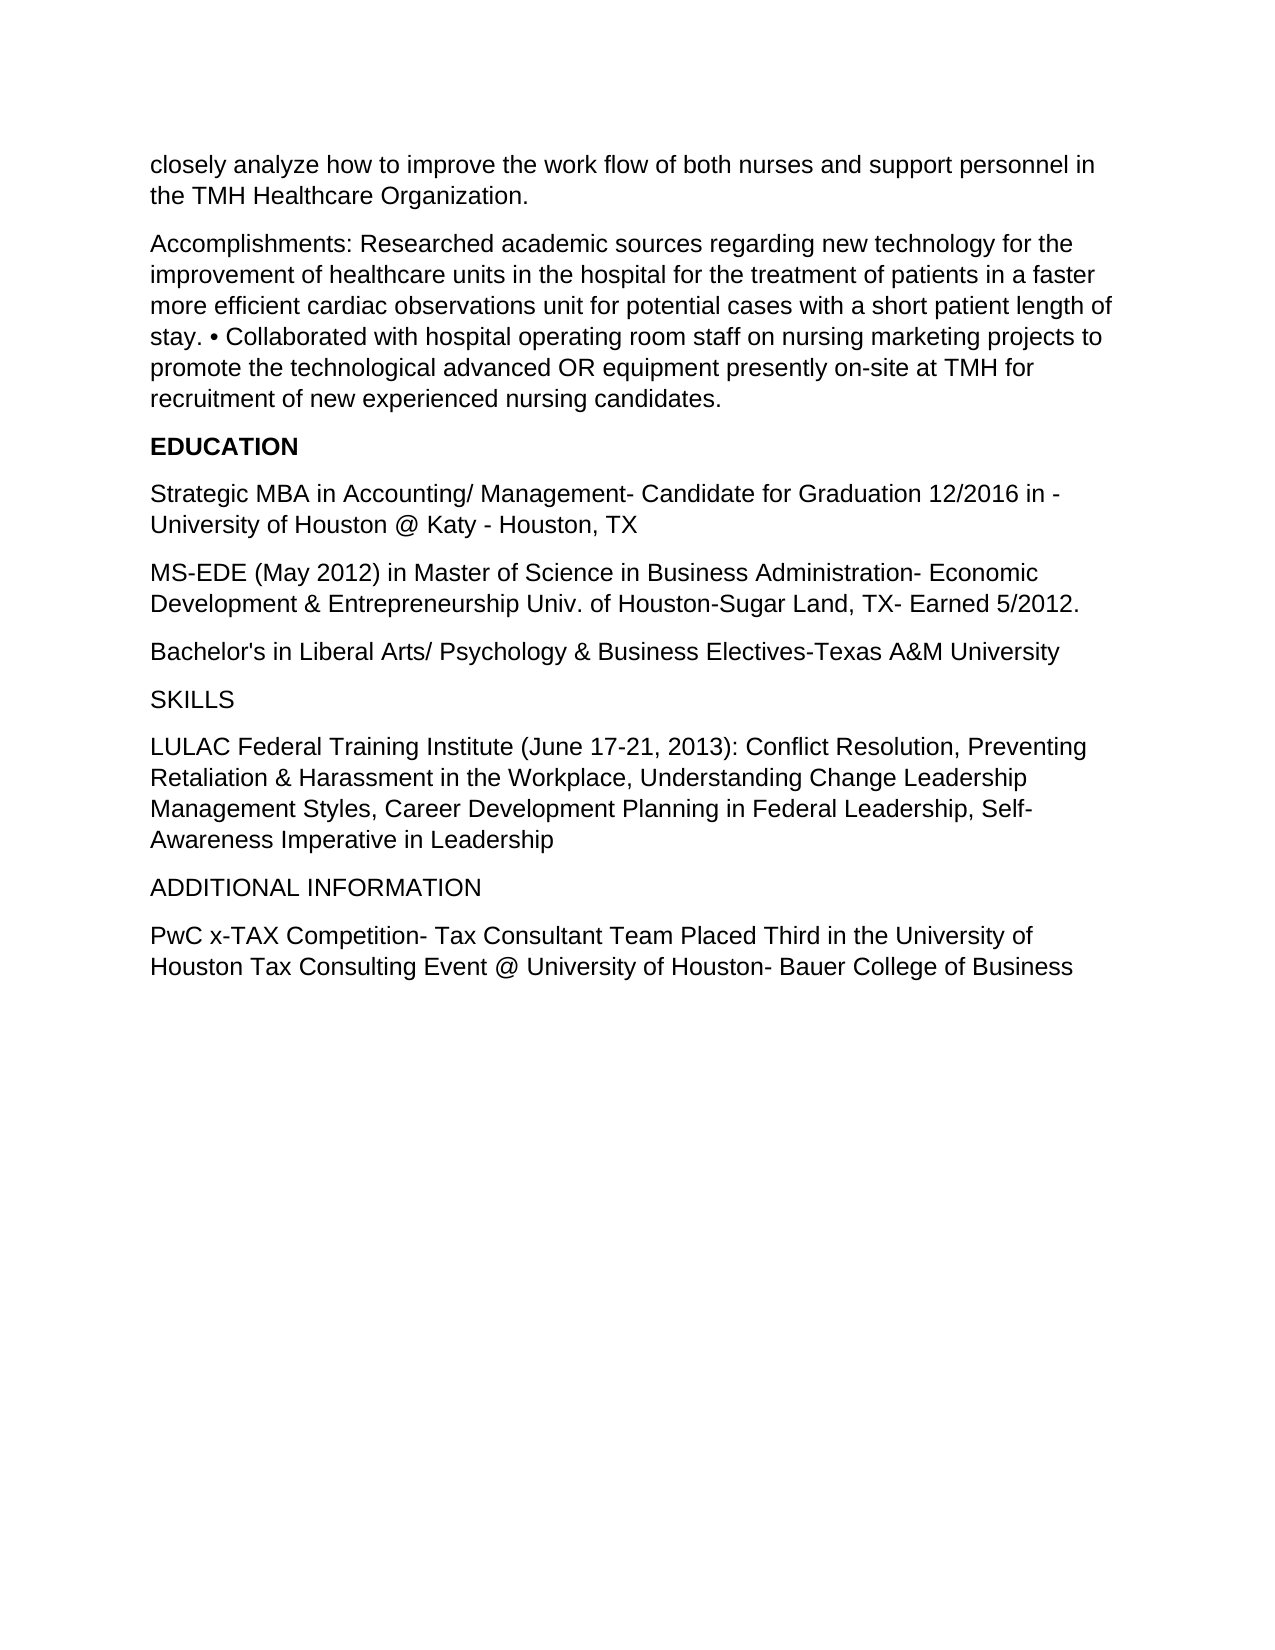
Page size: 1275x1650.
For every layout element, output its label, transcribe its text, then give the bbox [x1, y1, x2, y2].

text EDUCATION [150, 432, 1125, 460]
text Bachelor's in Liberal Arts/ Psychology & Business Electives-Texas A&M University [150, 637, 1125, 666]
text MS-EDE (May 2012) in Master of Science in Business Administration- Economic Development & Entrepreneurship Univ. of Houston-Sugar Land, TX- Earned 5/2012. [150, 558, 1125, 618]
text Strategic MBA in Accounting/ Management- Candidate for Graduation 12/2016 in - University of Houston @ Katy - Houston, TX [150, 479, 1125, 539]
text PwC x-TAX Competition- Tax Consultant Team Placed Third in the University of Houston Tax Consulting Event @ University of Houston- Bauer College of Business [150, 921, 1125, 981]
text LULAC Federal Training Institute (June 17-21, 2013): Conflict Resolution, Preventing Retaliation & Harassment in the Workplace, Understanding Change Leadership Management Styles, Career Development Planning in Federal Leadership, Self-Awareness Imperative in Leadership [150, 732, 1125, 854]
text SKILLS [150, 684, 1125, 713]
text ADDITIONAL INFORMATION [150, 873, 1125, 902]
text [150, 150, 1125, 210]
text Accomplishments: Researched academic sources regarding new technology for the improvement of healthcare units in the hospital for the treatment of patients in a faster more efficient cardiac observations unit for potential cases with a short patient length of stay. • Collaborated with hospital operating room staff on nursing marketing projects to promote the technological advanced OR equipment presently on-site at TMH for recruitment of new experienced nursing candidates. [150, 229, 1125, 413]
